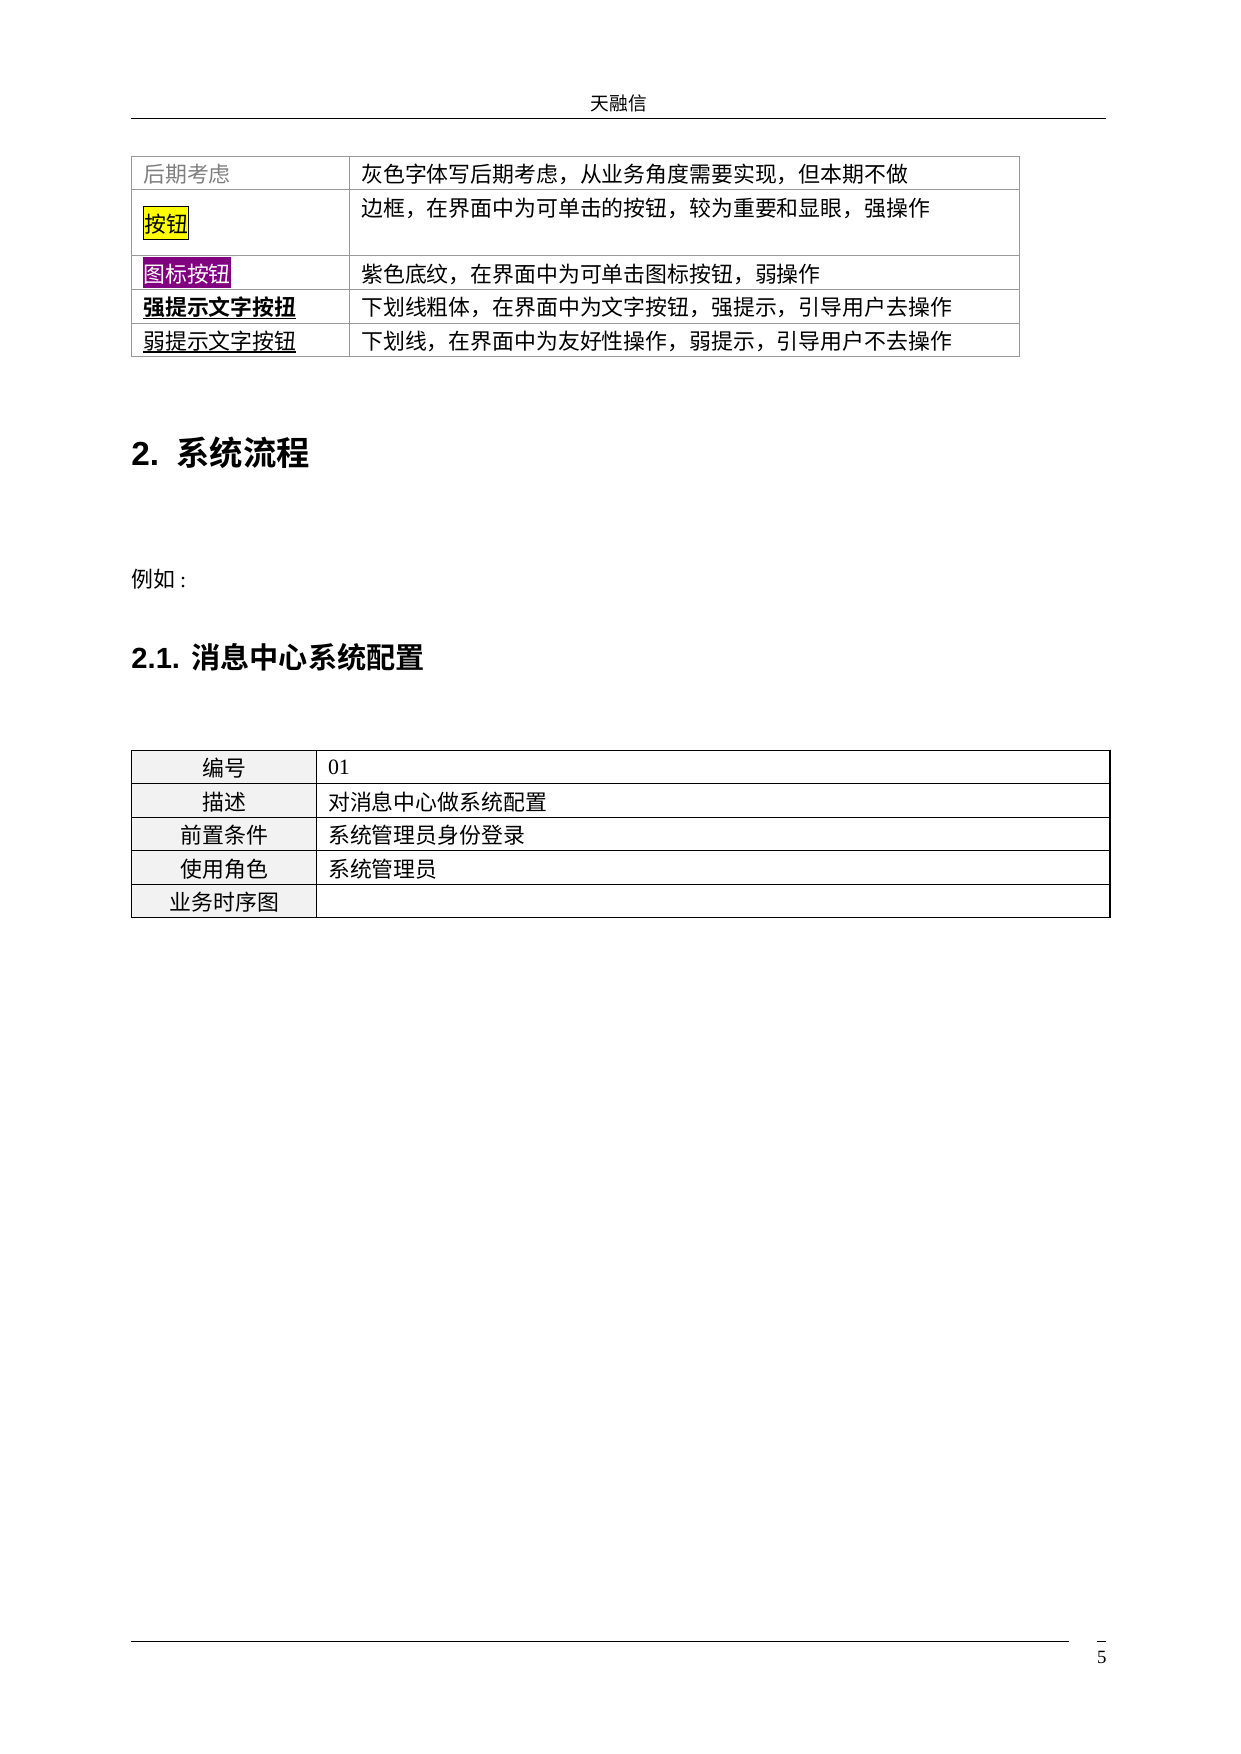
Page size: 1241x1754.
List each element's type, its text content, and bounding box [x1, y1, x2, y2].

table_header 01 [317, 751, 1109, 783]
subtitle 消息中心系统配置 [131, 623, 1106, 688]
table_cell 灰色字体写后期考虑，从业务角度需要实现，但本期不做 [350, 157, 1019, 189]
table_cell 图标按钮 [132, 256, 349, 289]
table_cell 使用角色 [132, 851, 316, 884]
table_cell 下划线粗体，在界面中为文字按钮，强提示，引导用户去操作 [350, 290, 1019, 322]
table_cell 弱提示文字按钮 [132, 324, 349, 356]
table_cell 描述 [132, 784, 316, 817]
text 例如 : [131, 561, 1106, 594]
table_cell 系统管理员身份登录 [317, 818, 1109, 850]
table_cell [317, 885, 1109, 917]
table_cell 下划线，在界面中为友好性操作，弱提示，引导用户不去操作 [350, 324, 1019, 356]
table_cell 前置条件 [132, 818, 316, 850]
table_cell 业务时序图 [132, 885, 316, 917]
table_header 编号 [132, 751, 316, 783]
table_cell 紫色底纹，在界面中为可单击图标按钮，弱操作 [350, 256, 1019, 289]
table_cell 按钮 [132, 190, 349, 255]
table_cell 对消息中心做系统配置 [317, 784, 1109, 817]
table_cell 系统管理员 [317, 851, 1109, 884]
subtitle 系统流程 [131, 419, 1106, 484]
table_cell 后期考虑 [132, 157, 349, 189]
table_cell 边框，在界面中为可单击的按钮，较为重要和显眼，强操作 [350, 190, 1019, 255]
table_cell 强提示文字按扭 [132, 290, 349, 322]
